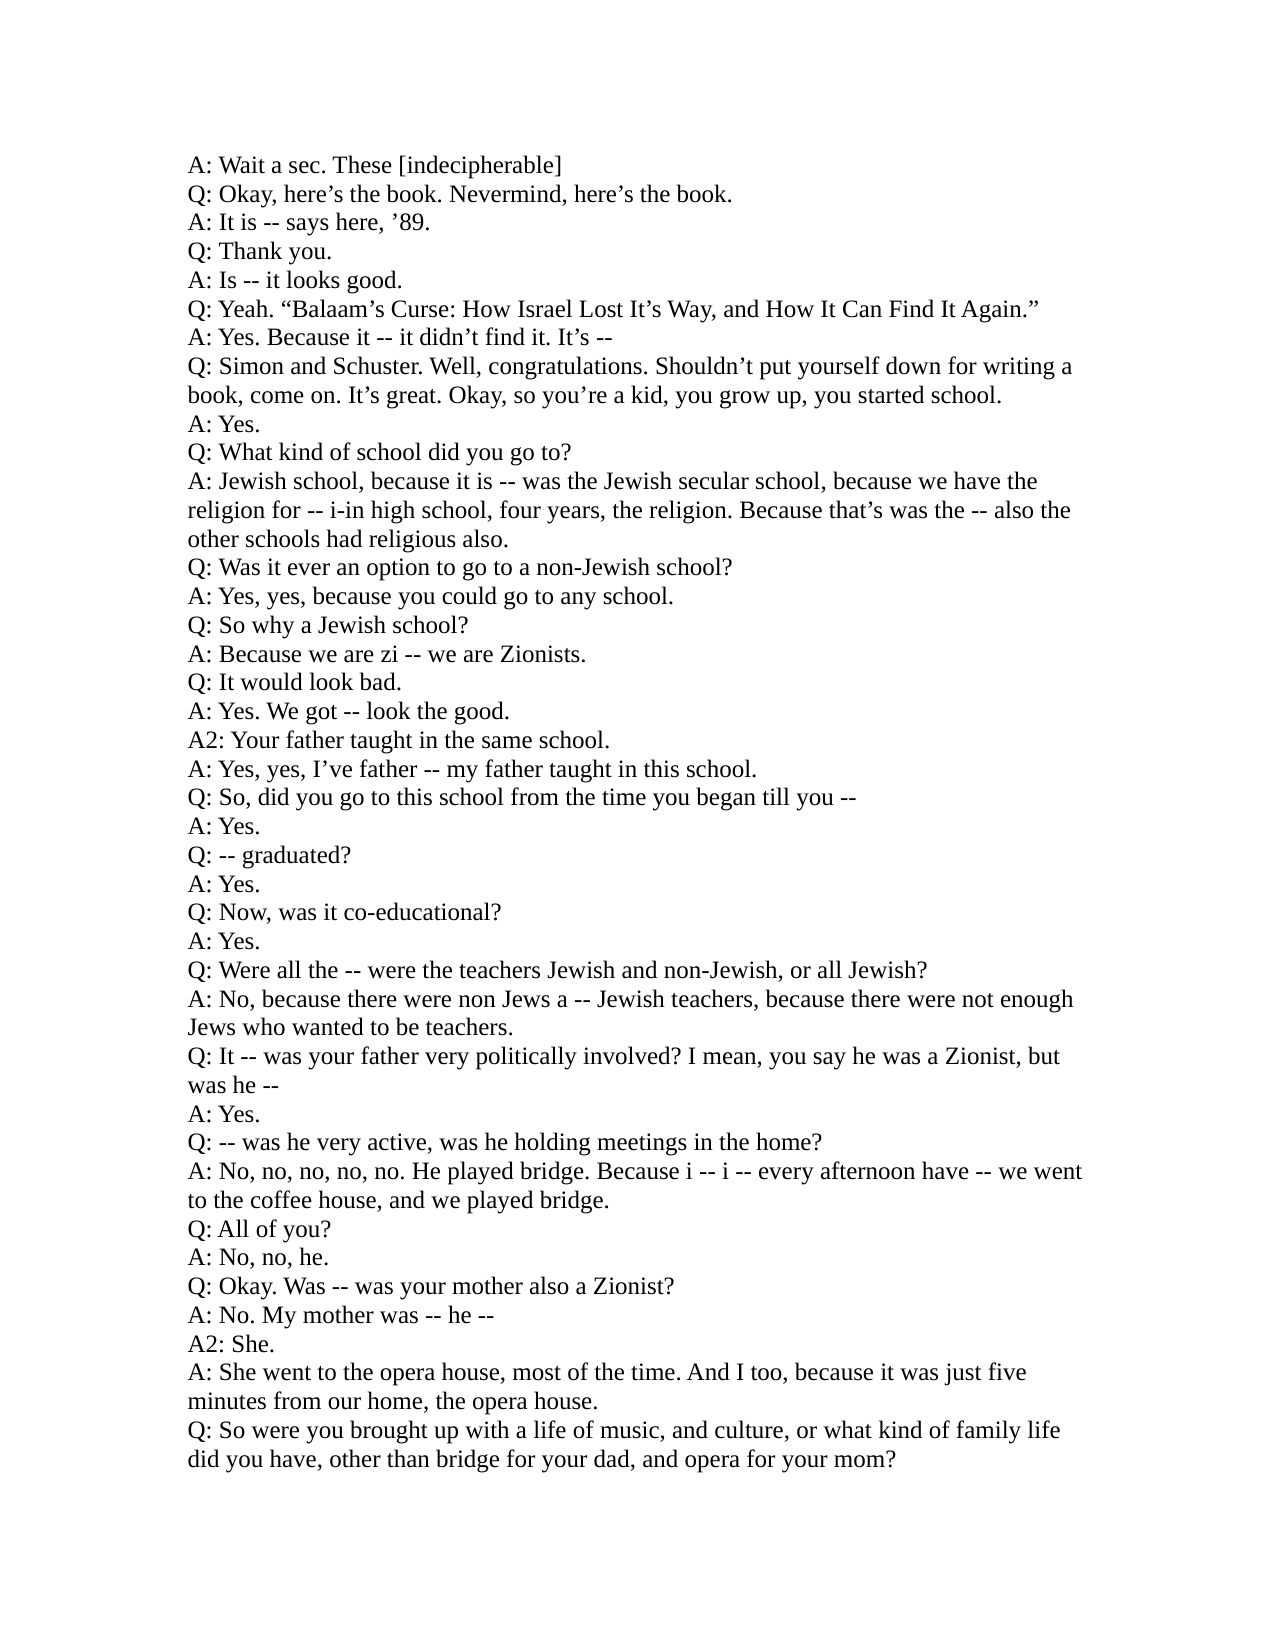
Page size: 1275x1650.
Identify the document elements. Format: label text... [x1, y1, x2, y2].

text Q: Was it ever an option to go to a non-Jewish school? [187, 610, 1087, 639]
text A: Yes. Because it -- it didn’t find it. It’s -- [187, 380, 1087, 409]
text Q: Okay. Was -- was your mother also a Zionist? [187, 1329, 1087, 1357]
text Q: So why a Jewish school? [187, 667, 1087, 696]
text Q: Okay, here’s the book. Nevermind, here’s the book. [187, 236, 1087, 265]
text A: Yes. [187, 1156, 1087, 1185]
text Q: What kind of school did you go to? [187, 495, 1087, 524]
text Q: Were all the -- were the teachers Jewish and non-Jewish, or all Jewish? A: No, because there were non Jews a -- Jewish teachers, because there were not enough Jews who wanted to be teachers. [187, 1012, 1087, 1099]
text A: Wait a sec. These [indecipherable] [187, 207, 1087, 236]
text A: No, no, no, no, no. He played bridge. Because i -- i -- every afternoon have -- we went to the coffee house, and we played bridge. [187, 1214, 1087, 1271]
text A: No. My mother was -- he -- [187, 1357, 1087, 1386]
text A: Because we are zi -- we are Zionists. [187, 696, 1087, 725]
text A: It is -- says here, ’89. [187, 265, 1087, 294]
text Q: All of you? [187, 1271, 1087, 1300]
text A: Yes. [187, 926, 1087, 955]
text Q: It would look bad. [187, 725, 1087, 754]
text A2: She. [187, 1386, 1087, 1415]
text Q: -- graduated? [187, 897, 1087, 926]
text Q: When you began school -- we’ll -- we’ll go to the book in a -- in a little bit, thank you. [187, 179, 1087, 207]
text Q: It -- was your father very politically involved? I mean, you say he was a Zionist, but was he -- [187, 1099, 1087, 1156]
text A: She went to the opera house, most of the time. And I too, because it was just five minutes from our home, the opera house. [187, 1415, 1087, 1472]
text A: Yes. [187, 984, 1087, 1012]
text A: Yes, yes, I’ve father -- my father taught in this school. [187, 811, 1087, 840]
text Q: So, did you go to this school from the time you began till you -- [187, 840, 1087, 869]
text Q: Yeah. “Balaam’s Curse: How Israel Lost It’s Way, and How It Can Find It Again.” [187, 351, 1087, 380]
text A: Yes. We got -- look the good. [187, 754, 1087, 782]
text A: Yes. [187, 466, 1087, 495]
text A: Yes, yes, because you could go to any school. [187, 639, 1087, 667]
text A: Yes. [187, 869, 1087, 897]
text A: Is -- it looks good. [187, 322, 1087, 351]
text Q: Now, was it co-educational? [187, 955, 1087, 984]
text Q: Simon and Schuster. Well, congratulations. Shouldn’t put yourself down for writing a book, come on. It’s great. Okay, so you’re a kid, you grow up, you started school. [187, 409, 1087, 466]
text Q: Thank you. [187, 294, 1087, 322]
text A: No, no, he. [187, 1300, 1087, 1329]
text A: Jewish school, because it is -- was the Jewish secular school, because we have the religion for -- i-in high school, four years, the religion. Because that’s was the -- also the other schools had religious also. [187, 524, 1087, 610]
text Q: -- was he very active, was he holding meetings in the home? [187, 1185, 1087, 1214]
text A: What? [187, 150, 1087, 179]
text A2: Your father taught in the same school. [187, 782, 1087, 811]
